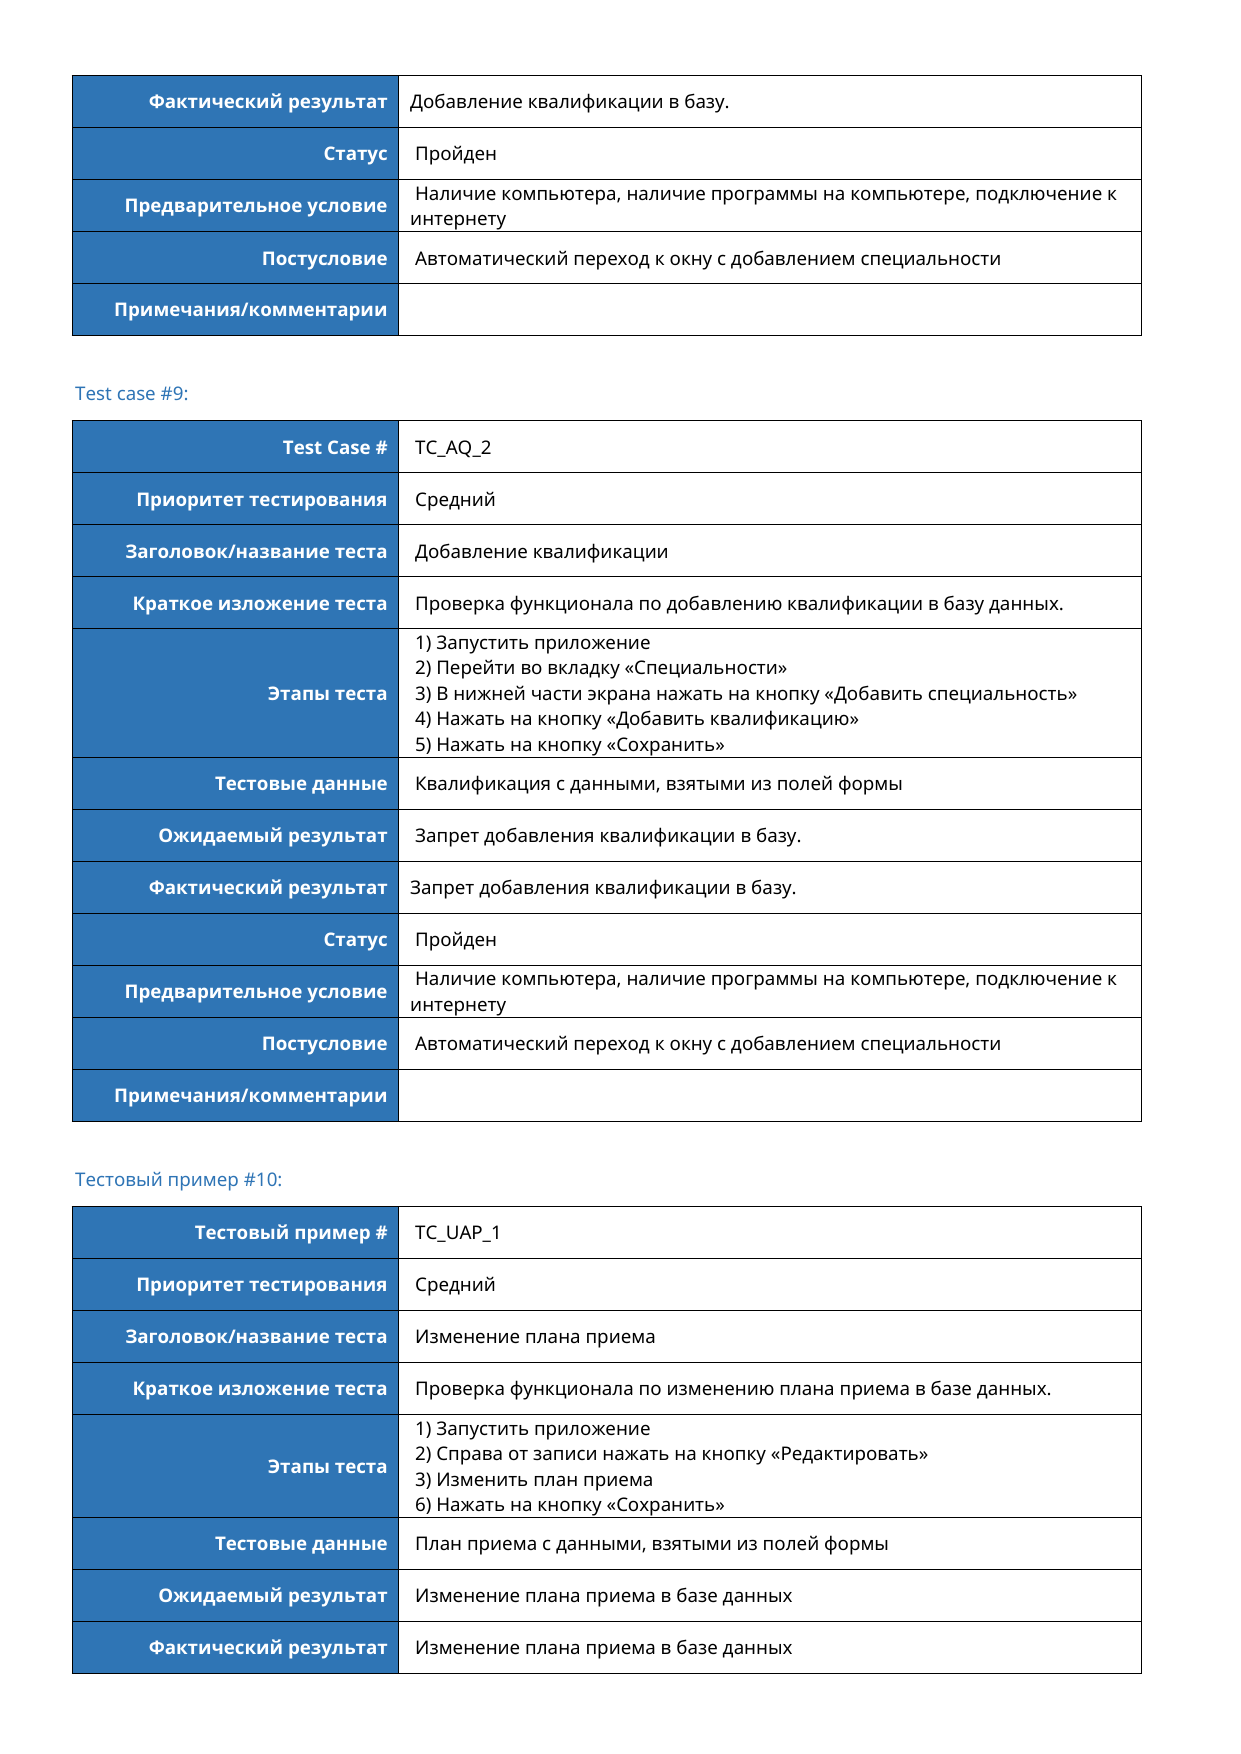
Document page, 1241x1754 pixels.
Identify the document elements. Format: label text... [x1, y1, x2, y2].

table_cell План приема с данными, взятыми из полей формы [399, 1518, 1141, 1569]
table_cell Изменение плана приема в базе данных [399, 1622, 1141, 1673]
table_cell Проверка функционала по добавлению квалификации в базу данных. [399, 577, 1141, 628]
table_cell Предварительное условие [73, 180, 398, 231]
table_cell Средний [399, 1259, 1141, 1310]
table_cell Пройден [399, 914, 1141, 965]
table_header TC_UAP_1 [399, 1207, 1141, 1258]
subtitle Test case #9: [75, 380, 1165, 406]
table_cell Предварительное условие [73, 966, 398, 1017]
table_cell Статус [73, 128, 398, 179]
table_cell Приоритет тестирования [73, 473, 398, 524]
table_cell Проверка функционала по изменению плана приема в базе данных. [399, 1363, 1141, 1414]
table_cell Тестовые данные [73, 1518, 398, 1569]
table_cell Запрет добавления квалификации в базу. [399, 810, 1141, 861]
table_cell Фактический результат [73, 1622, 398, 1673]
table_cell Постусловие [73, 232, 398, 283]
table_cell Добавление квалификации [399, 525, 1141, 576]
table_cell [399, 1070, 1141, 1121]
table_cell Постусловие [73, 1018, 398, 1069]
table_header Тестовый пример # [73, 1207, 398, 1258]
table_cell [399, 284, 1141, 335]
table_cell Фактический результат [73, 862, 398, 913]
table_cell Автоматический переход к окну с добавлением специальности [399, 1018, 1141, 1069]
table_cell Заголовок/название теста [73, 525, 398, 576]
table_cell Наличие компьютера, наличие программы на компьютере, подключение к интернету [399, 966, 1141, 1017]
table_cell Приоритет тестирования [73, 1259, 398, 1310]
table_cell Пройден [399, 128, 1141, 179]
table_cell Фактический результат [73, 76, 398, 127]
table_cell 1) Запустить приложение 2) Справа от записи нажать на кнопку «Редактировать» 3) Изменить план приема 6) Нажать на кнопку «Сохранить» [399, 1415, 1141, 1517]
table_header TC_AQ_2 [399, 421, 1141, 472]
table_cell Статус [73, 914, 398, 965]
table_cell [399, 76, 1141, 127]
table_cell Квалификация с данными, взятыми из полей формы [399, 758, 1141, 809]
table_header Test Case # [73, 421, 398, 472]
table_cell Запрет добавления квалификации в базу. [399, 862, 1141, 913]
table_cell Заголовок/название теста [73, 1311, 398, 1362]
table_cell Изменение плана приема в базе данных [399, 1570, 1141, 1621]
table_cell 1) Запустить приложение 2) Перейти во вкладку «Специальности» 3) В нижней части экрана нажать на кнопку «Добавить специальность» 4) Нажать на кнопку «Добавить квалификацию» 5) Нажать на кнопку «Сохранить» [399, 629, 1141, 757]
table_cell Примечания/комментарии [73, 1070, 398, 1121]
table_cell Тестовые данные [73, 758, 398, 809]
table_cell Примечания/комментарии [73, 284, 398, 335]
table_cell Наличие компьютера, наличие программы на компьютере, подключение к интернету [399, 180, 1141, 231]
table_cell Этапы теста [73, 1415, 398, 1517]
table_cell Автоматический переход к окну с добавлением специальности [399, 232, 1141, 283]
table_cell Изменение плана приема [399, 1311, 1141, 1362]
table_cell Этапы теста [73, 629, 398, 757]
table_cell Краткое изложение теста [73, 577, 398, 628]
table_cell Средний [399, 473, 1141, 524]
table_cell Краткое изложение теста [73, 1363, 398, 1414]
subtitle Тестовый пример #10: [75, 1166, 1165, 1191]
table_cell Ожидаемый результат [73, 810, 398, 861]
table_cell Ожидаемый результат [73, 1570, 398, 1621]
